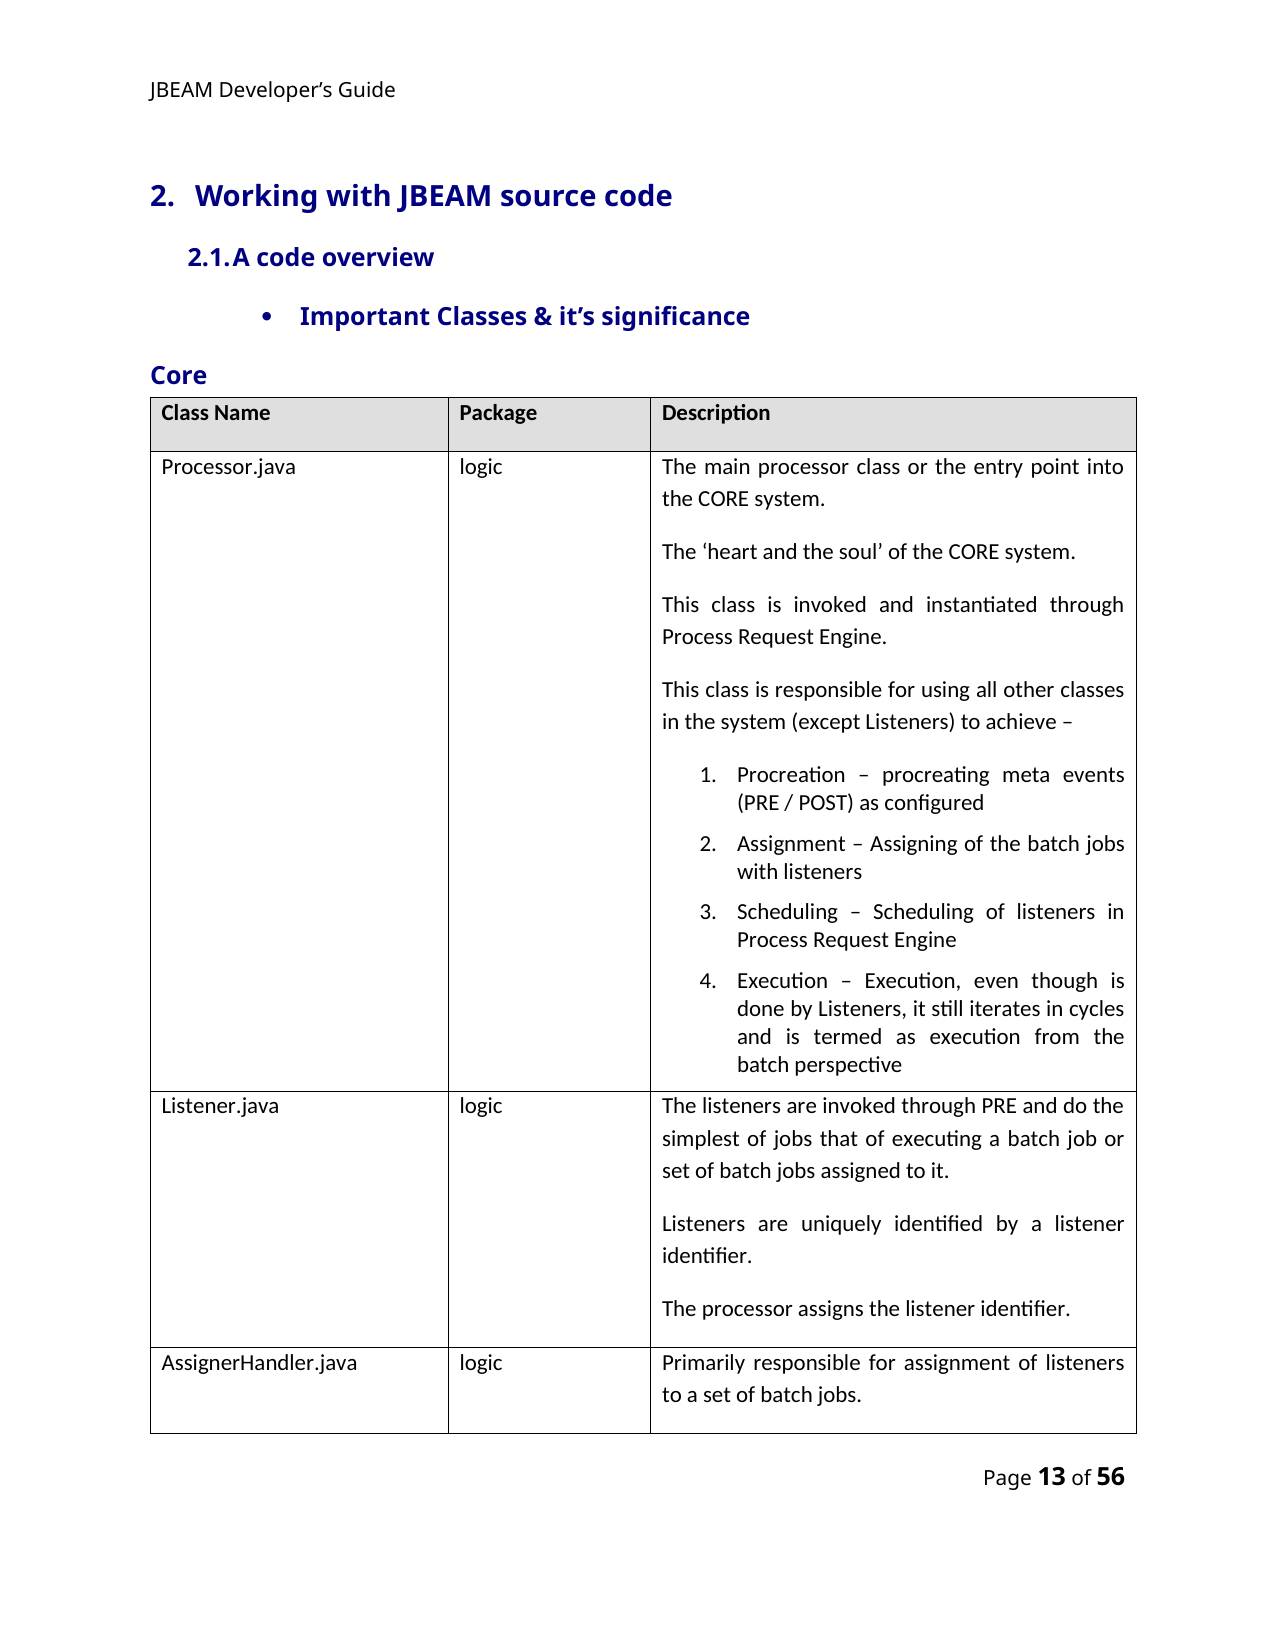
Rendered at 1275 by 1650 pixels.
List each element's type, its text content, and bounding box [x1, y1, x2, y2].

table_cell Listener.java [151, 1092, 448, 1347]
table_cell logic [449, 1348, 650, 1433]
table_cell AssignerHandler.java [151, 1348, 448, 1433]
subtitle Working with JBEAM source code [150, 175, 1125, 215]
subtitle A code overview [187, 240, 1125, 274]
table_cell The listeners are invoked through PRE and do the simplest of jobs that of executing a batch job or set of batch jobs assigned to it. Listeners are uniquely identified by a listener identifier. The processor assigns the listener identifier. [651, 1092, 1136, 1347]
table_header Description [651, 398, 1136, 451]
subtitle Important Classes & it’s significance [262, 299, 1125, 333]
table_cell Processor.java [151, 452, 448, 1091]
table_cell The main processor class or the entry point into the CORE system. The ‘heart and the soul’ of the CORE system. This class is invoked and instantiated through Process Request Engine. This class is responsible for using all other classes in the system (except Listeners) to achieve – Procreation – procreating meta events (PRE / POST) as configured Assignment – Assigning of the batch jobs with listeners Scheduling – Scheduling of listeners in Process Request Engine Execution – Execution, even though is done by Listeners, it still iterates in cycles and is termed as execution from the batch perspective [651, 452, 1136, 1091]
table_header Class Name [151, 398, 448, 451]
table_header Package [449, 398, 650, 451]
subtitle Core [150, 358, 1125, 392]
table_cell logic [449, 452, 650, 1091]
table_cell logic [449, 1092, 650, 1347]
